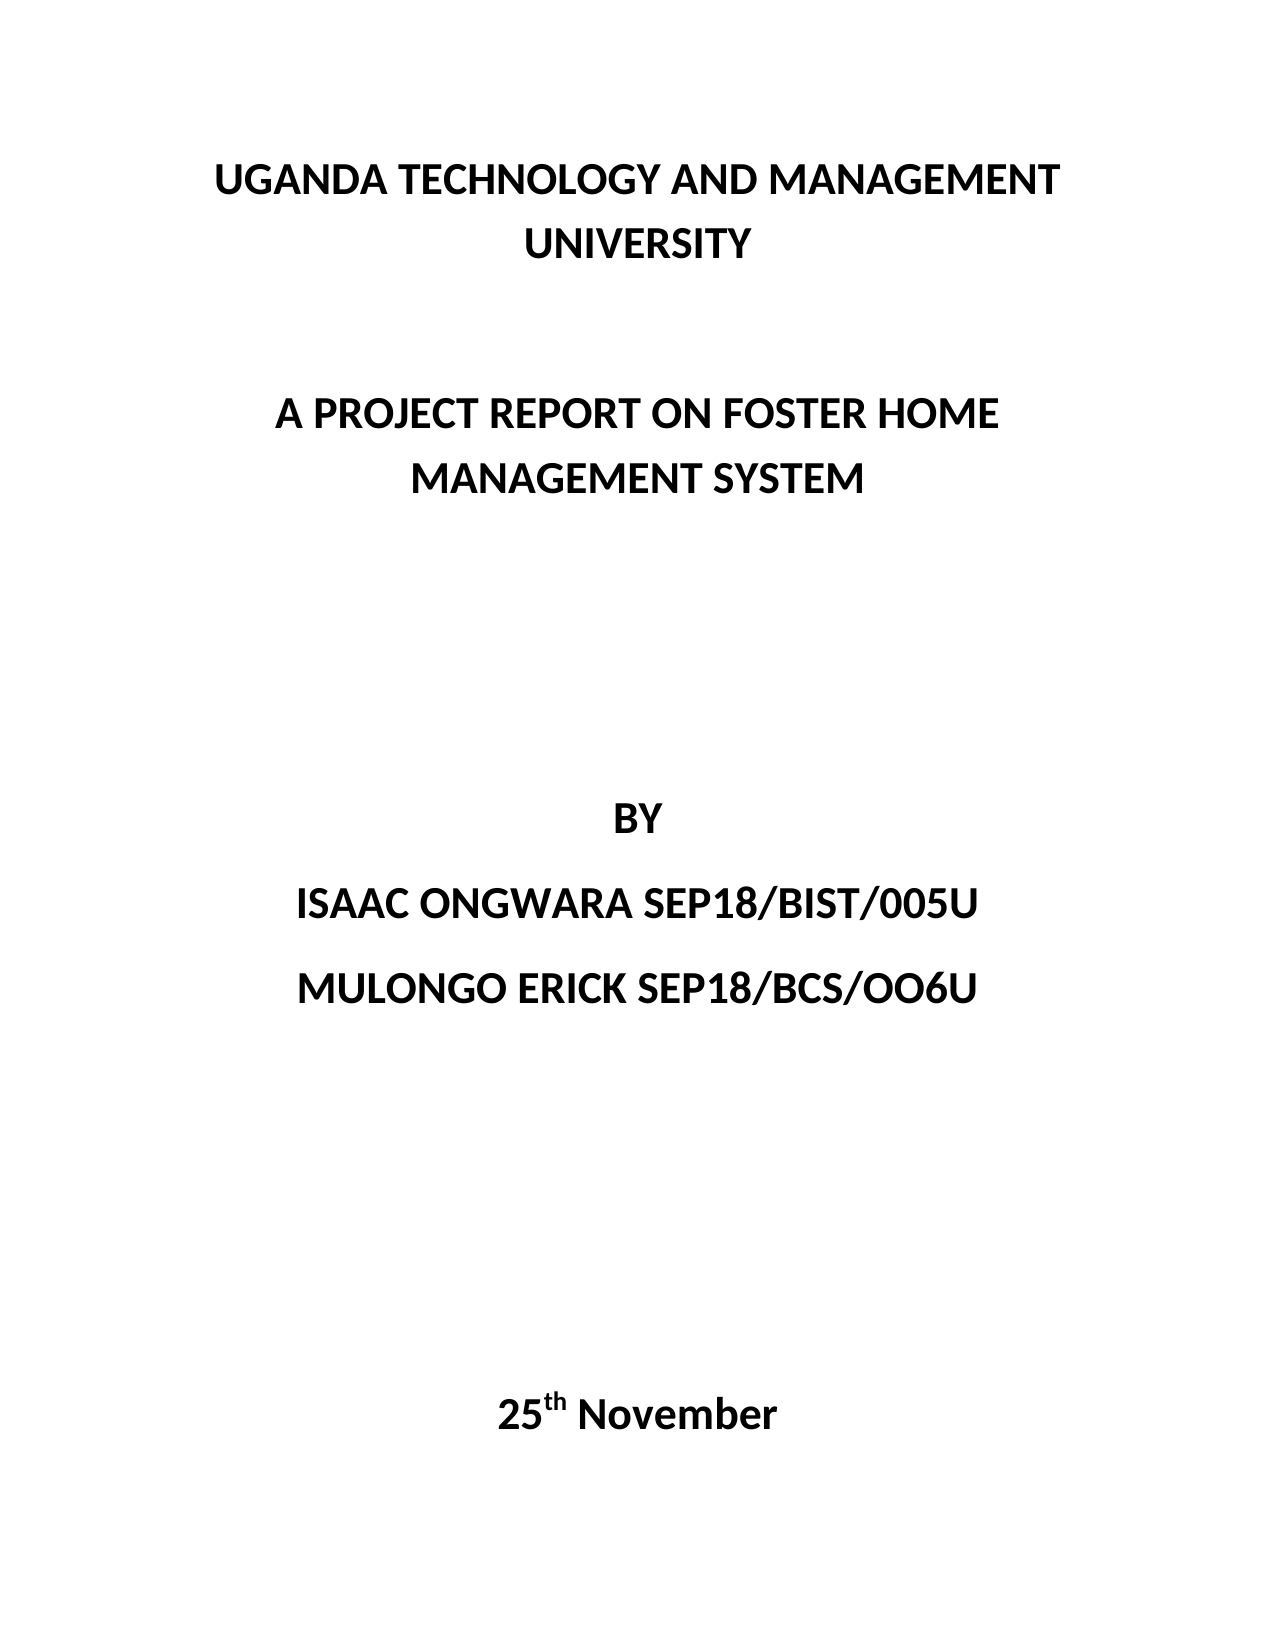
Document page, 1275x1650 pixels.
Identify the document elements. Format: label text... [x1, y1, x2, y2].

text ISAAC ONGWARA SEP18/BIST/005U [150, 874, 1125, 930]
text MULONGO ERICK SEP18/BCS/OO6U [150, 959, 1125, 1015]
text UGANDA TECHNOLOGY AND MANAGEMENT UNIVERSITY [150, 150, 1125, 270]
text 25th November [150, 1385, 1125, 1441]
text BY [150, 789, 1125, 845]
text A PROJECT REPORT ON FOSTER HOME MANAGEMENT SYSTEM [150, 384, 1125, 505]
